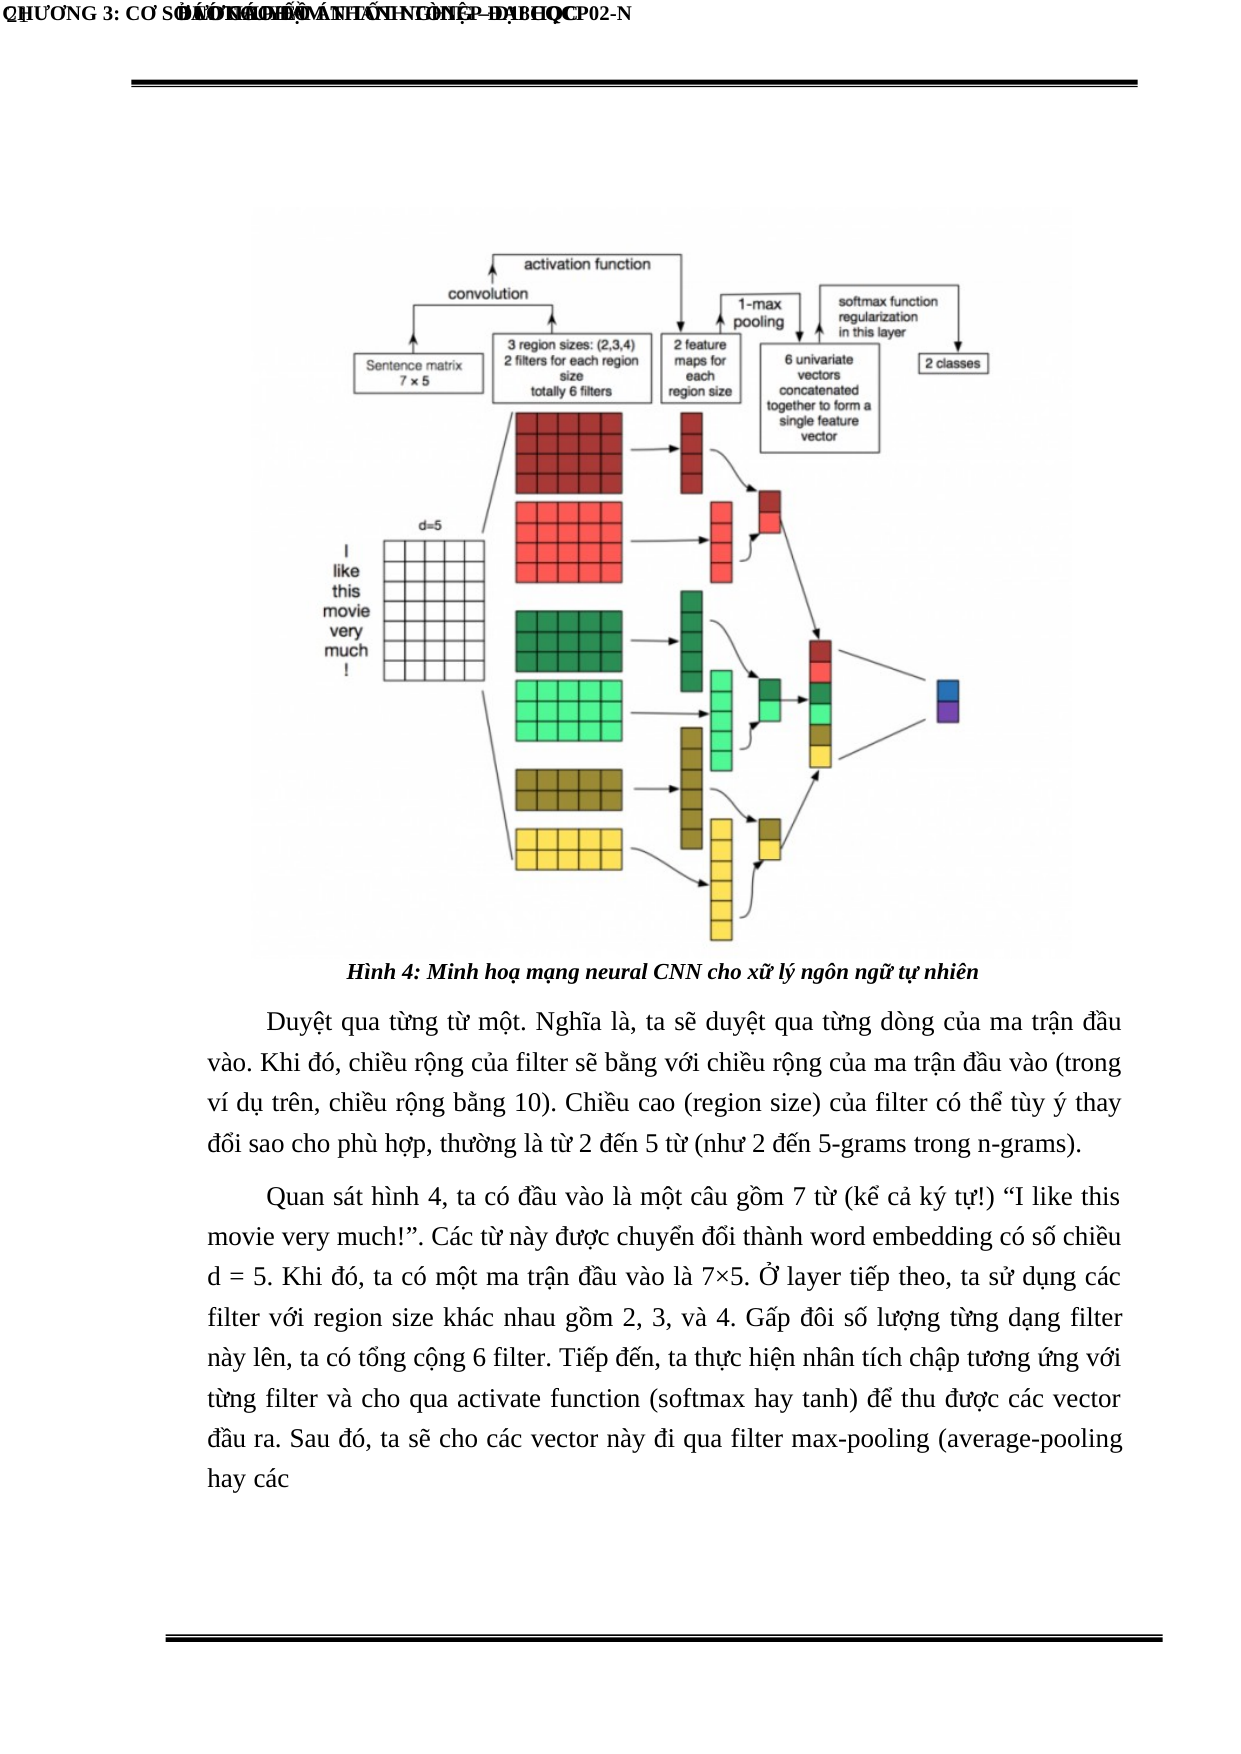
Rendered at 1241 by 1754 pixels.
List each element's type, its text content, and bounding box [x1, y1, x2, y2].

text Hình 4: Minh hoạ mạng neural CNN cho xữ lý ngôn ngữ tự nhiên [175, 958, 1153, 984]
picture [251, 207, 1073, 959]
text Quan sát hình 4, ta có đầu vào là một câu gồm 7 từ (kể cả ký tự!) “I like this movie very much!”. Các từ này được chuyển đổi thành word embedding có số chiều d = 5. Khi đó, ta có một ma trận đầu vào là 7×5. Ở layer tiếp theo, ta sử dụng các filter với region size khác nhau gồm 2, 3, và 4. Gấp đôi số lượng từng dạng filter này lên, ta có tổng cộng 6 filter. Tiếp đến, ta thực hiện nhân tích chập tương ứng với từng filter và cho qua activate function (softmax hay tanh) để thu được các vector đầu ra. Sau đó, ta sẽ cho các vector này đi qua filter max-pooling (average-pooling hay các [207, 1180, 1123, 1494]
text Duyệt qua từng từ một. Nghĩa là, ta sẽ duyệt qua từng dòng của ma trận đầu vào. Khi đó, chiều rộng của filter sẽ bằng với chiều rộng của ma trận đầu vào (trong ví dụ trên, chiều rộng bằng 10). Chiều cao (region size) của filter có thể tùy ý thay đổi sao cho phù hợp, thường là từ 2 đến 5 từ (như 2 đến 5-grams trong n-grams). [207, 1005, 1123, 1158]
